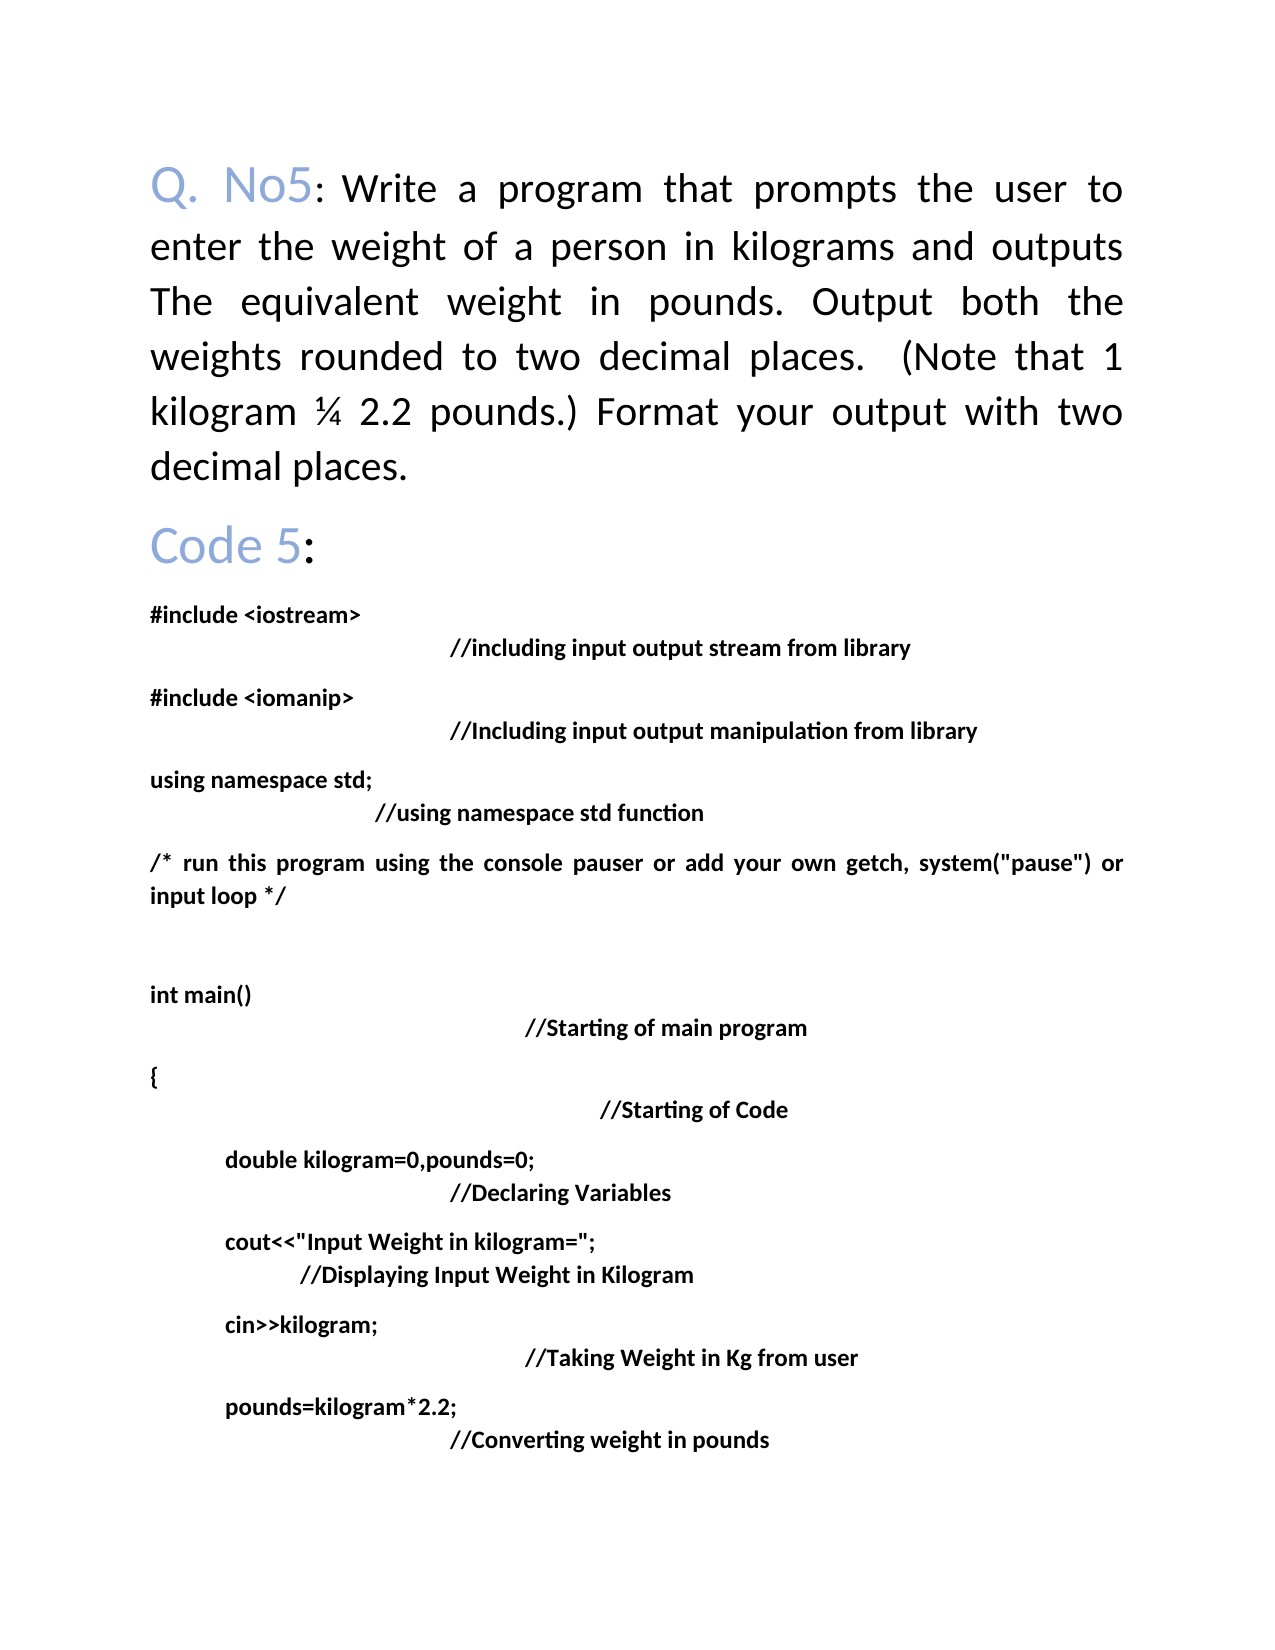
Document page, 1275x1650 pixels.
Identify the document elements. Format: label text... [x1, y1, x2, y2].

text pounds=kilogram*2.2; //Converting weight in pounds [150, 1391, 1125, 1455]
text int main() //Starting of main program [150, 979, 1125, 1042]
text cout<<"Input Weight in kilogram="; //Displaying Input Weight in Kilogram [150, 1226, 1125, 1290]
text cin>>kilogram; //Taking Weight in Kg from user [150, 1309, 1125, 1372]
text #include <iomanip> //Including input output manipulation from library [150, 682, 1125, 745]
text #include <iostream> //including input output stream from library [150, 599, 1125, 663]
text double kilogram=0,pounds=0; //Declaring Variables [150, 1144, 1125, 1207]
text { //Starting of Code [150, 1061, 1125, 1125]
text using namespace std; //using namespace std function [150, 764, 1125, 828]
text Q. No5: Write a program that prompts the user to enter the weight of a person in kilograms and outputs The equivalent weight in pounds. Output both the weights rounded to two decimal places. (Note that 1 kilogram ¼ 2.2 pounds.) Format your output with two decimal places. [150, 150, 1125, 491]
text /* run this program using the console pauser or add your own getch, system("pause") or input loop */ [150, 847, 1125, 910]
text Code 5: [150, 511, 1125, 577]
